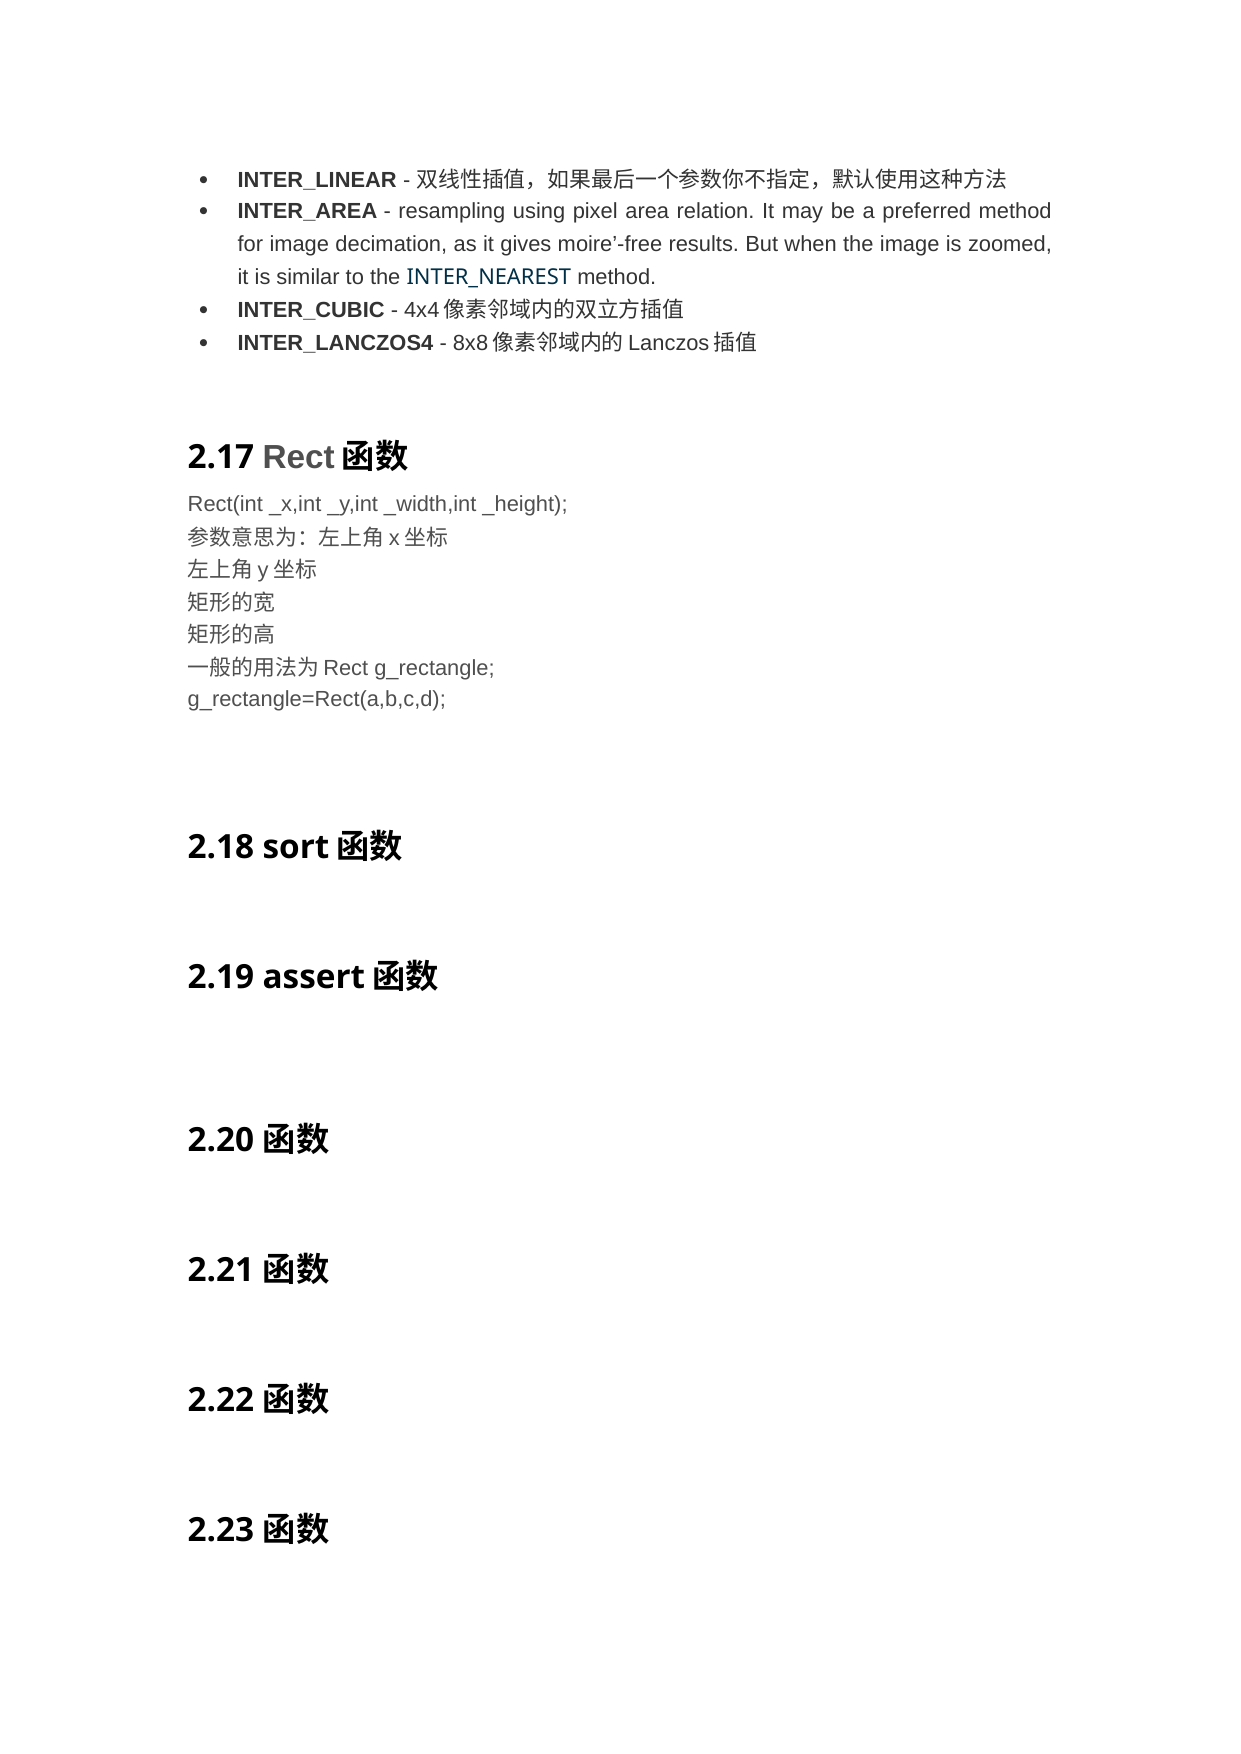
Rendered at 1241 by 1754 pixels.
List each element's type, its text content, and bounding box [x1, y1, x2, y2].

list INTER_LINEAR - 双线性插值，如果最后一个参数你不指定，默认使用这种方法 [200, 162, 1053, 194]
list INTER_AREA - resampling using pixel area relation. It may be a preferred method for image decimation, as it gives moire’-free results. But when the image is zoomed, it is similar to the INTER_NEAREST method. [200, 194, 1053, 292]
subtitle assert函数 [187, 942, 1053, 1007]
text Rect(int _x,int _y,int _width,int _height); 参数意思为：左上角x坐标 左上角y坐标 矩形的宽 矩形的高 一般的用法为Rect g_rectangle; g_rectangle=Rect(a,b,c,d); [187, 487, 1053, 714]
subtitle 函数 [187, 1364, 1053, 1429]
subtitle 函数 [187, 1104, 1053, 1169]
list INTER_CUBIC - 4x4像素邻域内的双立方插值 [200, 292, 1053, 324]
subtitle 函数 [187, 1494, 1053, 1559]
list INTER_LANCZOS4 - 8x8像素邻域内的Lanczos插值 [200, 324, 1053, 357]
subtitle Rect函数 [187, 422, 1053, 487]
subtitle sort函数 [187, 812, 1053, 877]
subtitle 函数 [187, 1234, 1053, 1299]
